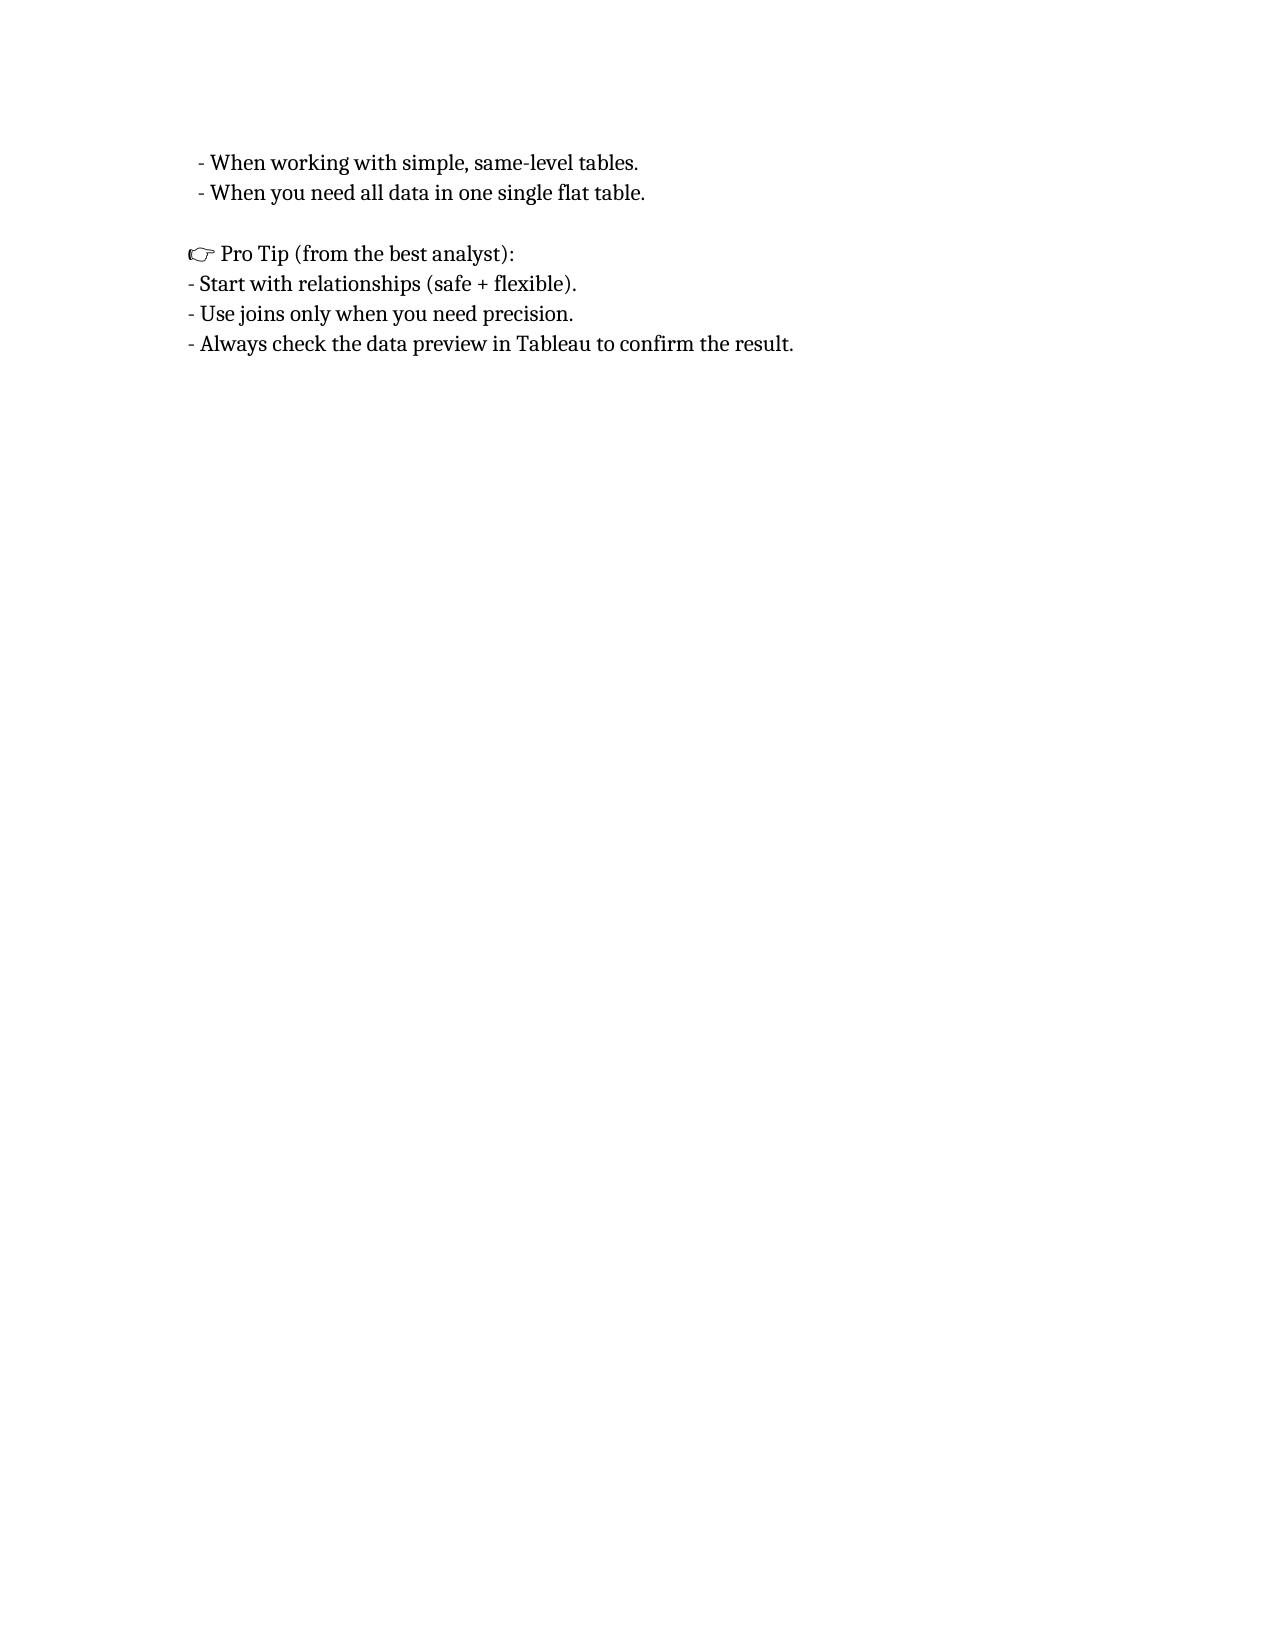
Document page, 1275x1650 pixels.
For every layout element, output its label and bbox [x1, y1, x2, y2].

text [187, 150, 1087, 388]
